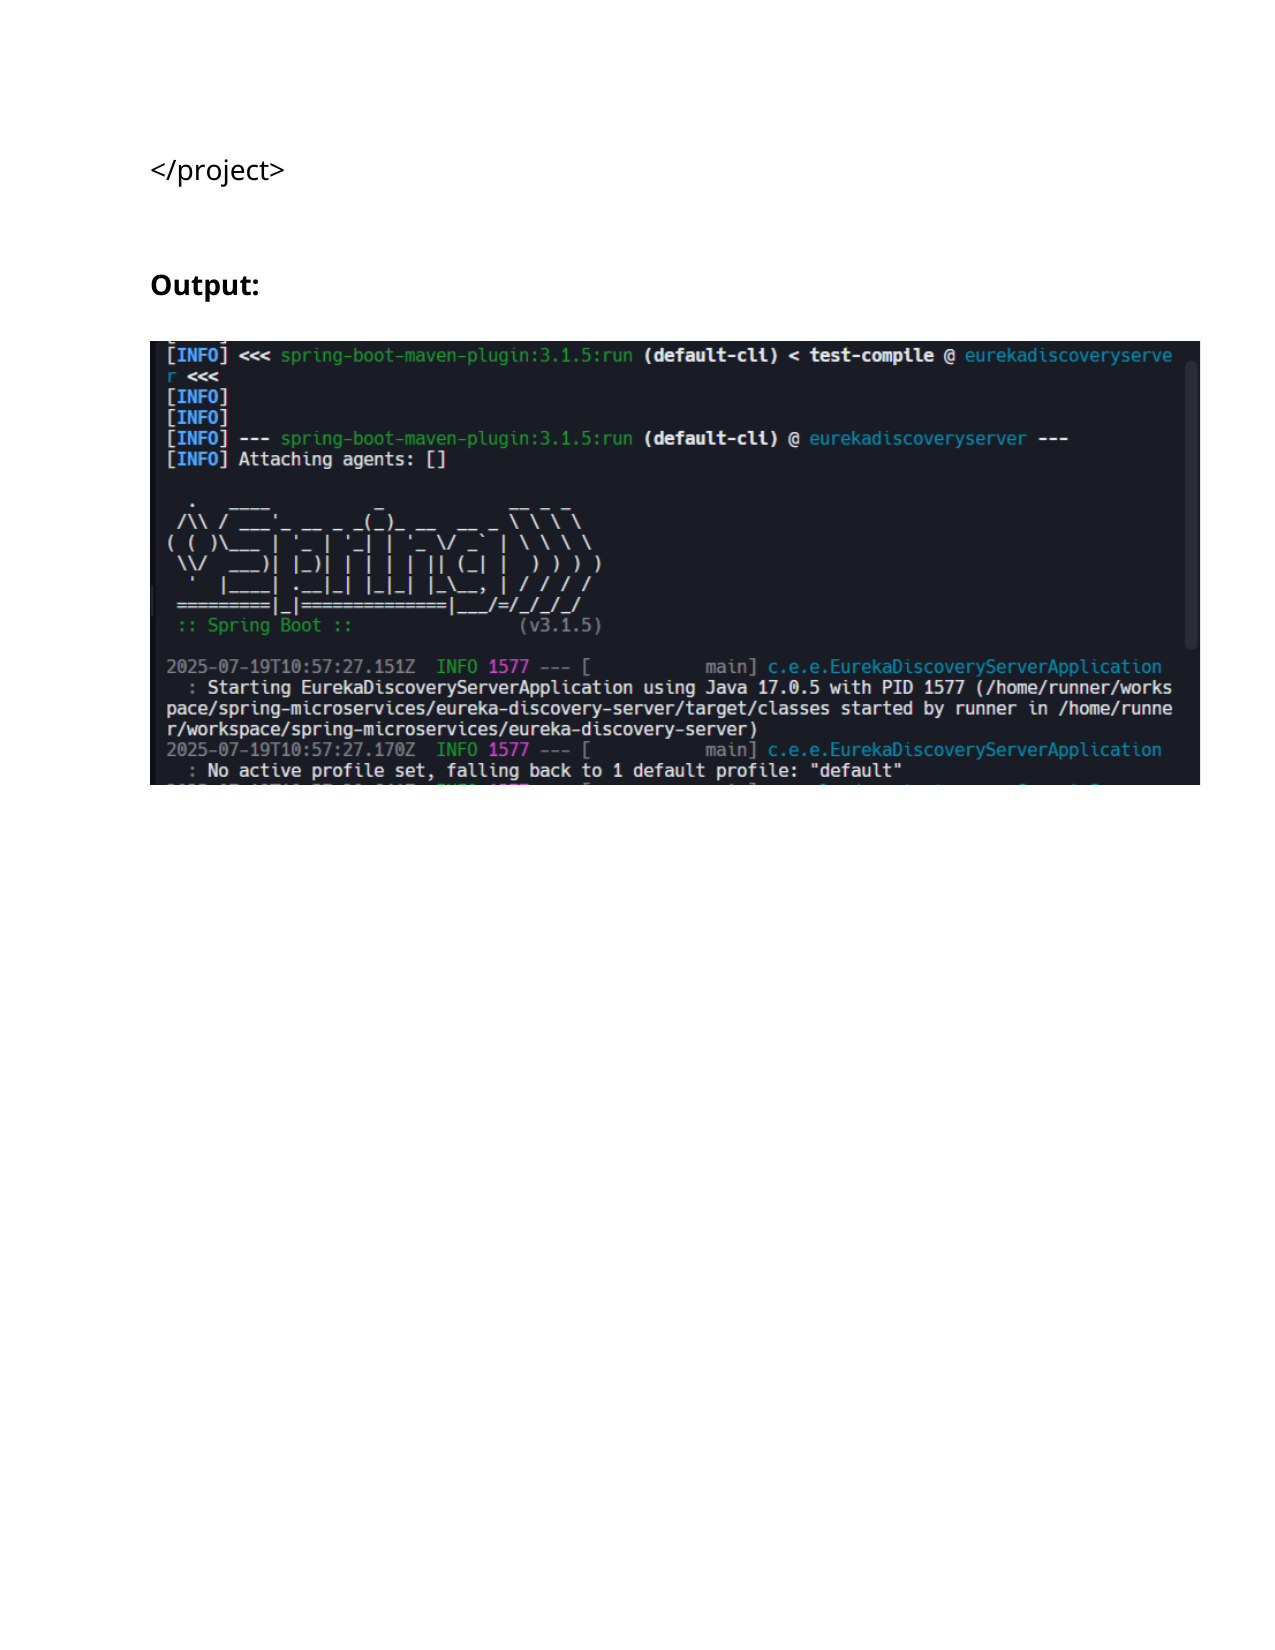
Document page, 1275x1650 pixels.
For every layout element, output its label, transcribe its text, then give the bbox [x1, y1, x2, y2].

text </project> [150, 150, 1200, 188]
picture [150, 341, 1200, 785]
text Output: [150, 265, 1200, 303]
